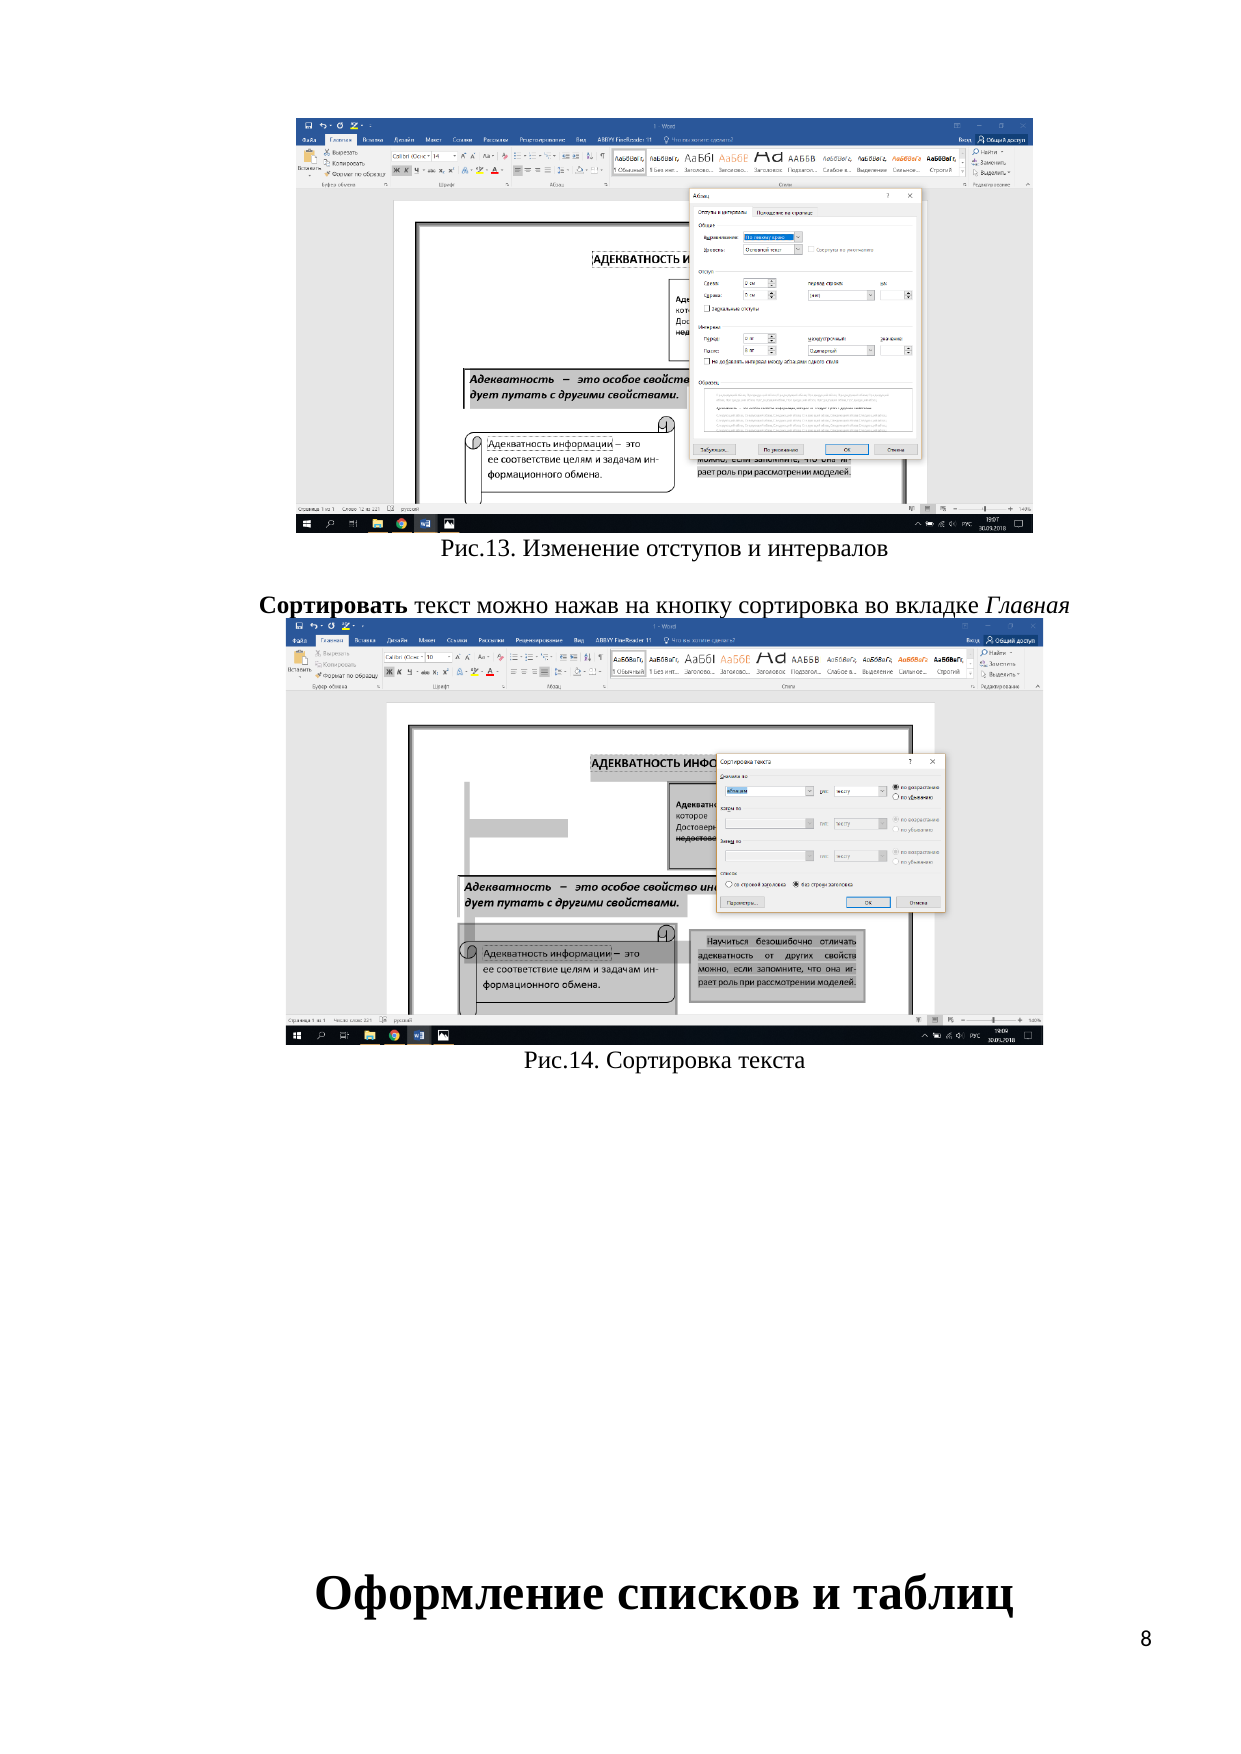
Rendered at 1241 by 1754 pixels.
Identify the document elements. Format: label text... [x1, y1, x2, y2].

text Оформление списков и таблиц [177, 1562, 1152, 1620]
text Рис.13. Изменение отступов и интервалов [177, 533, 1152, 561]
text Сортировать текст можно нажав на кнопку сортировка во вкладке Главная [177, 590, 1152, 619]
text Рис.14. Сортировка текста [177, 1045, 1152, 1074]
picture [285, 618, 1044, 1045]
picture [296, 118, 1033, 533]
